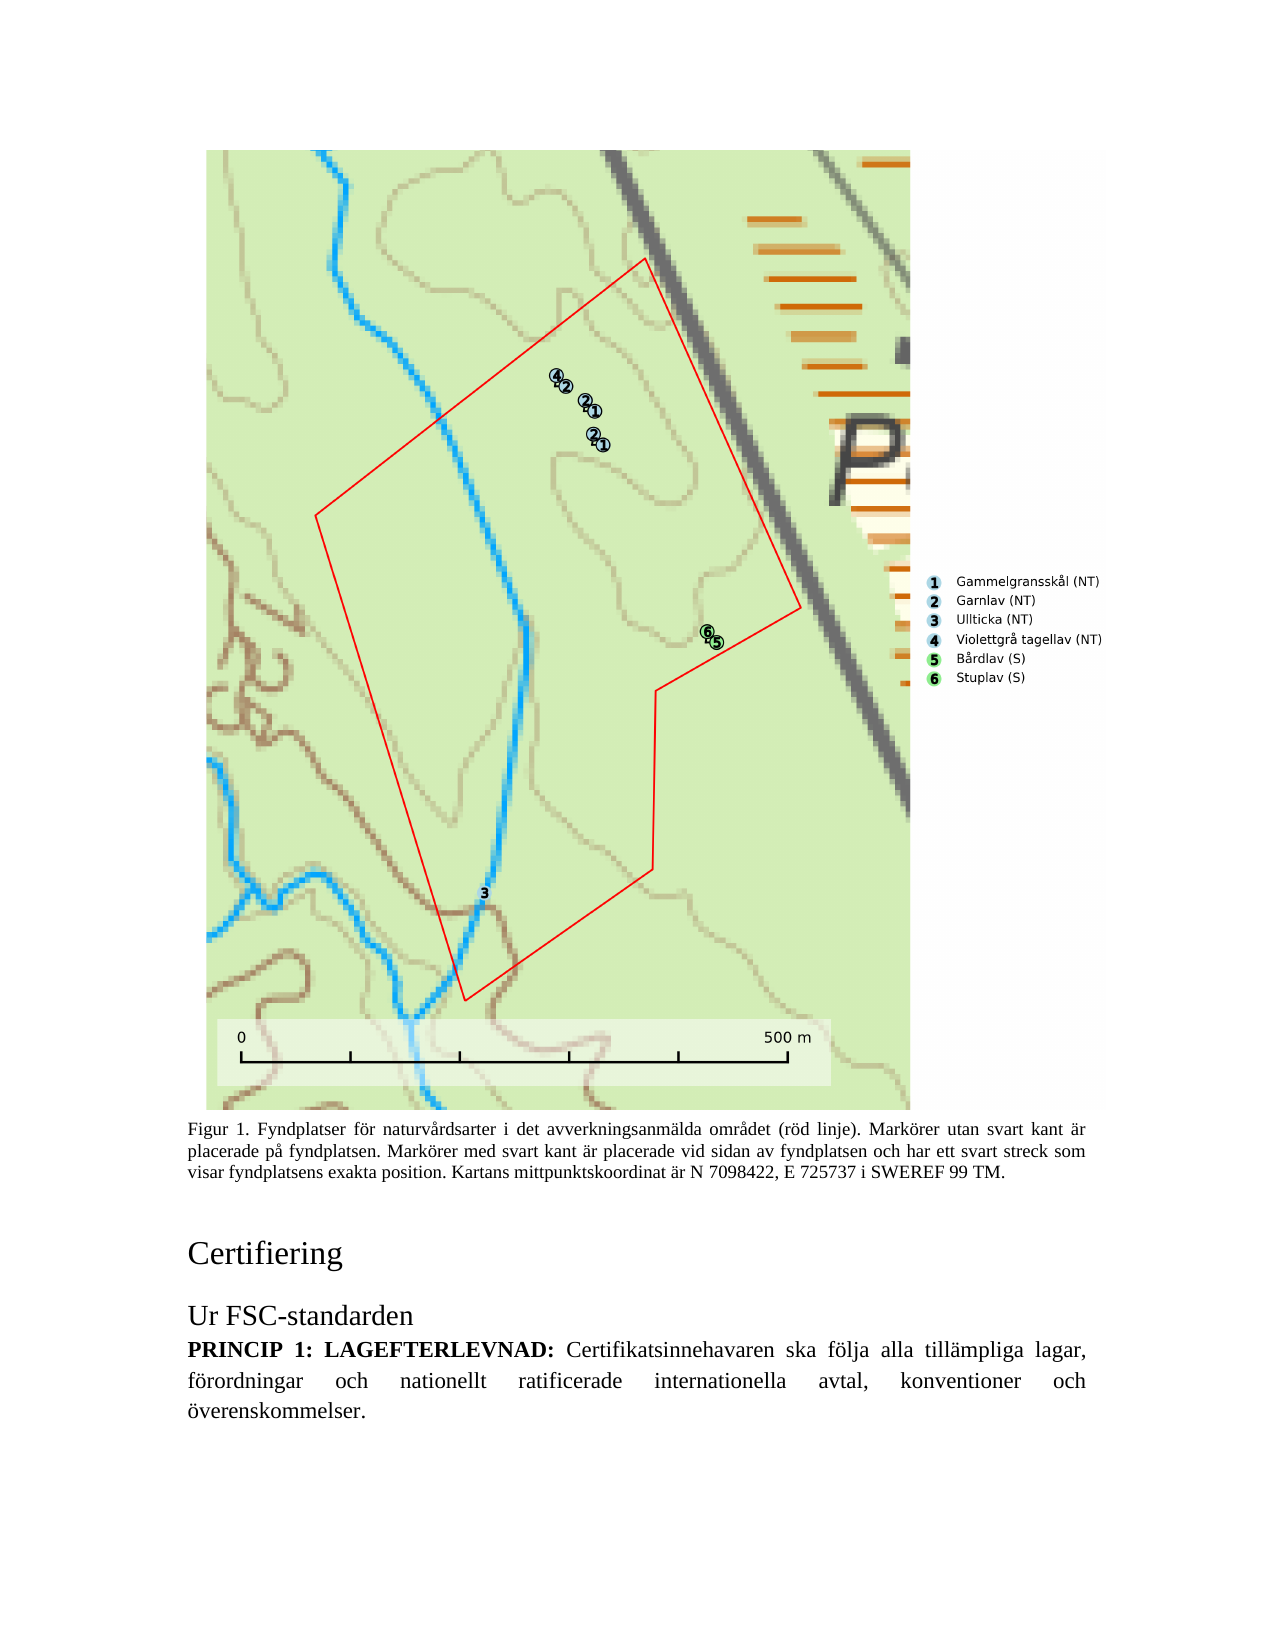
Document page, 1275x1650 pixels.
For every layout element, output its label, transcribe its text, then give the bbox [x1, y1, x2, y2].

subtitle Ur FSC-standarden [187, 1298, 1087, 1331]
subtitle Certifiering [187, 1233, 1087, 1271]
picture [206, 150, 1107, 1110]
text PRINCIP 1: LAGEFTERLEVNAD: Certifikatsinnehavaren ska följa alla tillämpliga lagar, förordningar och nationellt ratificerade internationella avtal, konventioner och överenskommelser. [187, 1336, 1087, 1423]
text Figur 1. Fyndplatser för naturvårdsarter i det avverkningsanmälda området (röd linje). Markörer utan svart kant är placerade på fyndplatsen. Markörer med svart kant är placerade vid sidan av fyndplatsen och har ett svart streck som visar fyndplatsens exakta position. Kartans mittpunktskoordinat är N 7098422, E 725737 i SWEREF 99 TM. [187, 1118, 1087, 1183]
